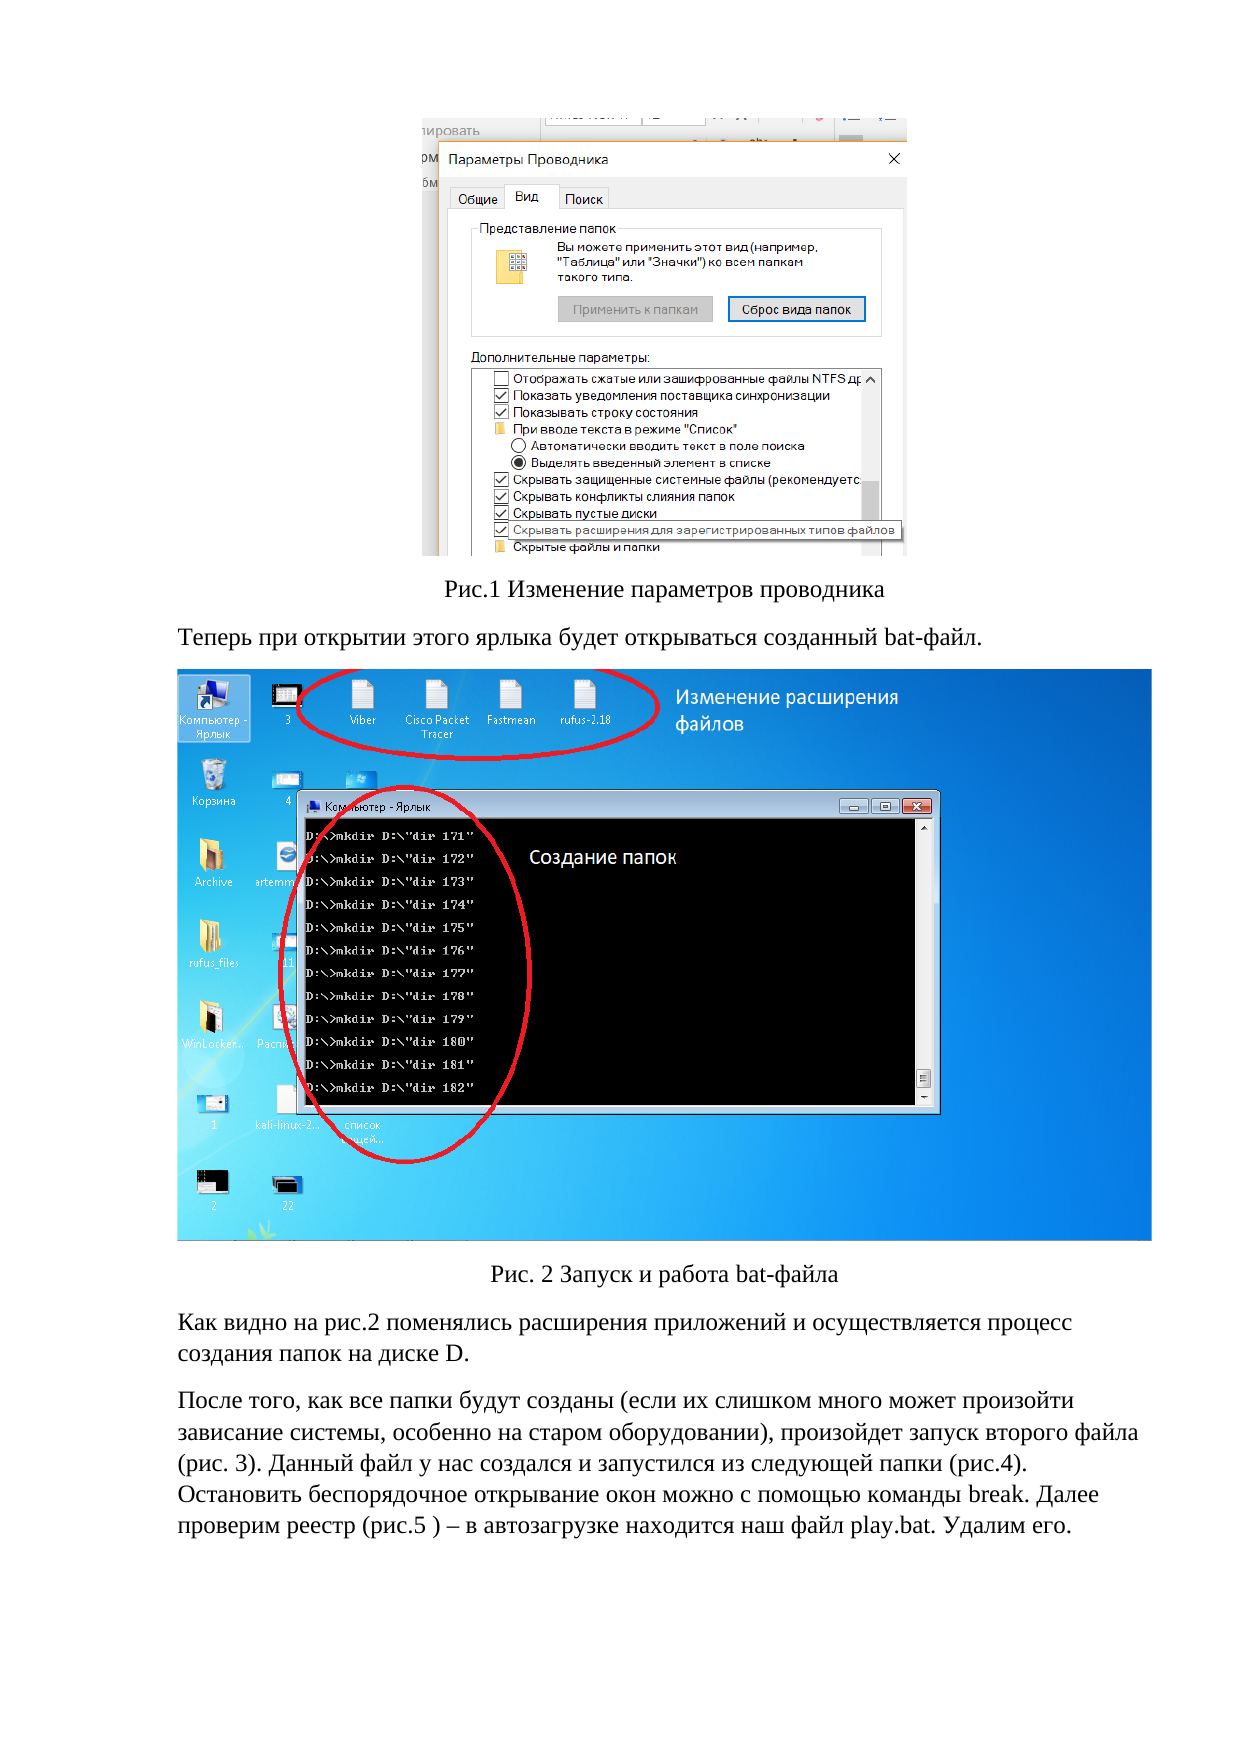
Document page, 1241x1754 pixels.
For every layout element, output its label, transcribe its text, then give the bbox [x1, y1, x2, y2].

text Теперь при открытии этого ярлыка будет открываться созданный bat-файл. [177, 622, 1152, 651]
text После того, как все папки будут созданы (если их слишком много может произойти зависание системы, особенно на старом оборудовании), произойдет запуск второго файла (рис. 3). Данный файл у нас создался и запустился из следующей папки (рис.4). Остановить беспорядочное открывание окон можно с помощью команды break. Далее проверим реестр (рис.5 ) – в автозагрузке находится наш файл play.bat. Удалим его. [177, 1386, 1152, 1538]
text Как видно на рис.2 поменялись расширения приложений и осуществляется процесс создания папок на диске D. [177, 1307, 1152, 1367]
picture [177, 669, 1152, 1241]
text Рис. 2 Запуск и работа bat-файла [177, 1259, 1152, 1288]
text Рис.1 Изменение параметров проводника [177, 574, 1152, 603]
picture [422, 118, 907, 556]
